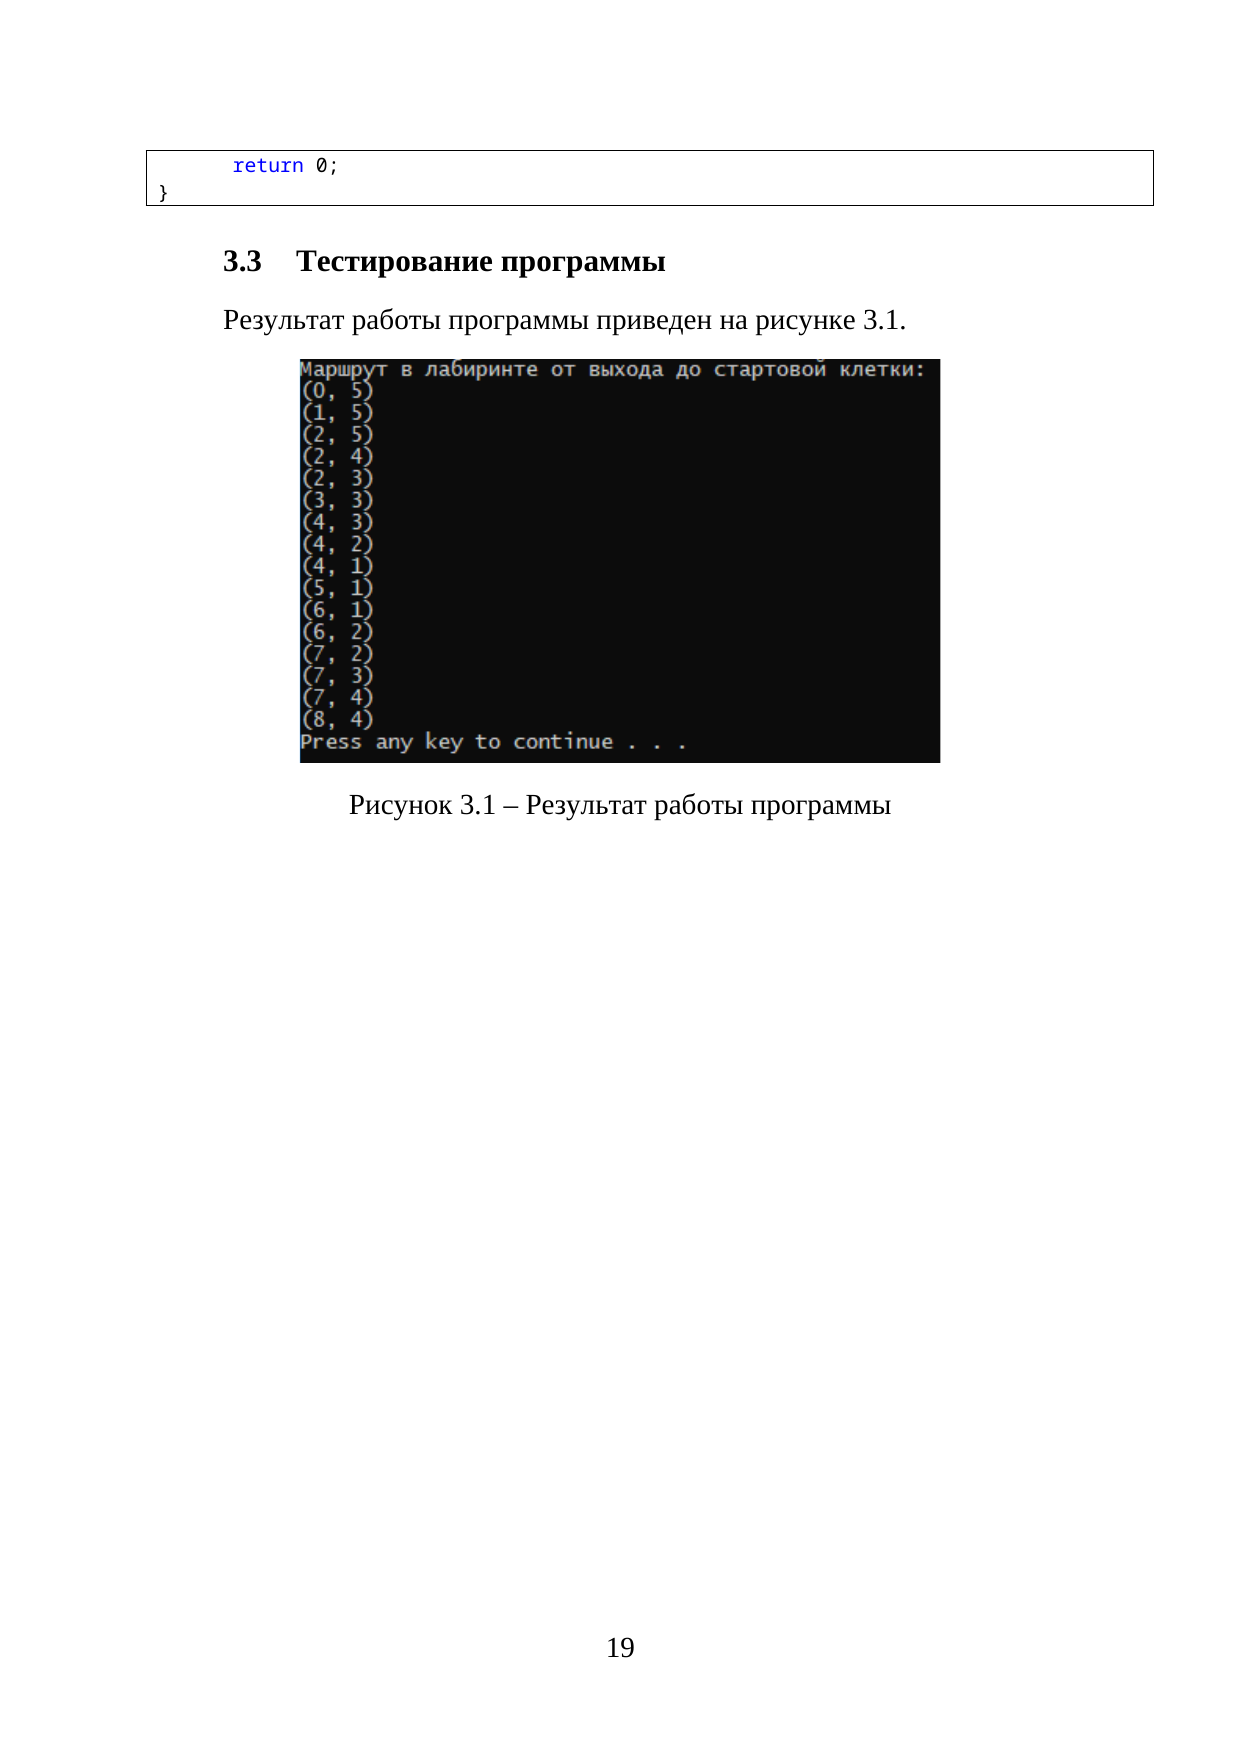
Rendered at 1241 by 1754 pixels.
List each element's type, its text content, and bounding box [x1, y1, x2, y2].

text Результат работы программы приведен на рисунке 3.1. [223, 302, 1090, 336]
text Рисунок 3.1 – Результат работы программы [150, 787, 1090, 820]
text 3.3 Тестирование программы [223, 242, 1090, 278]
picture [299, 359, 941, 763]
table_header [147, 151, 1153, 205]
